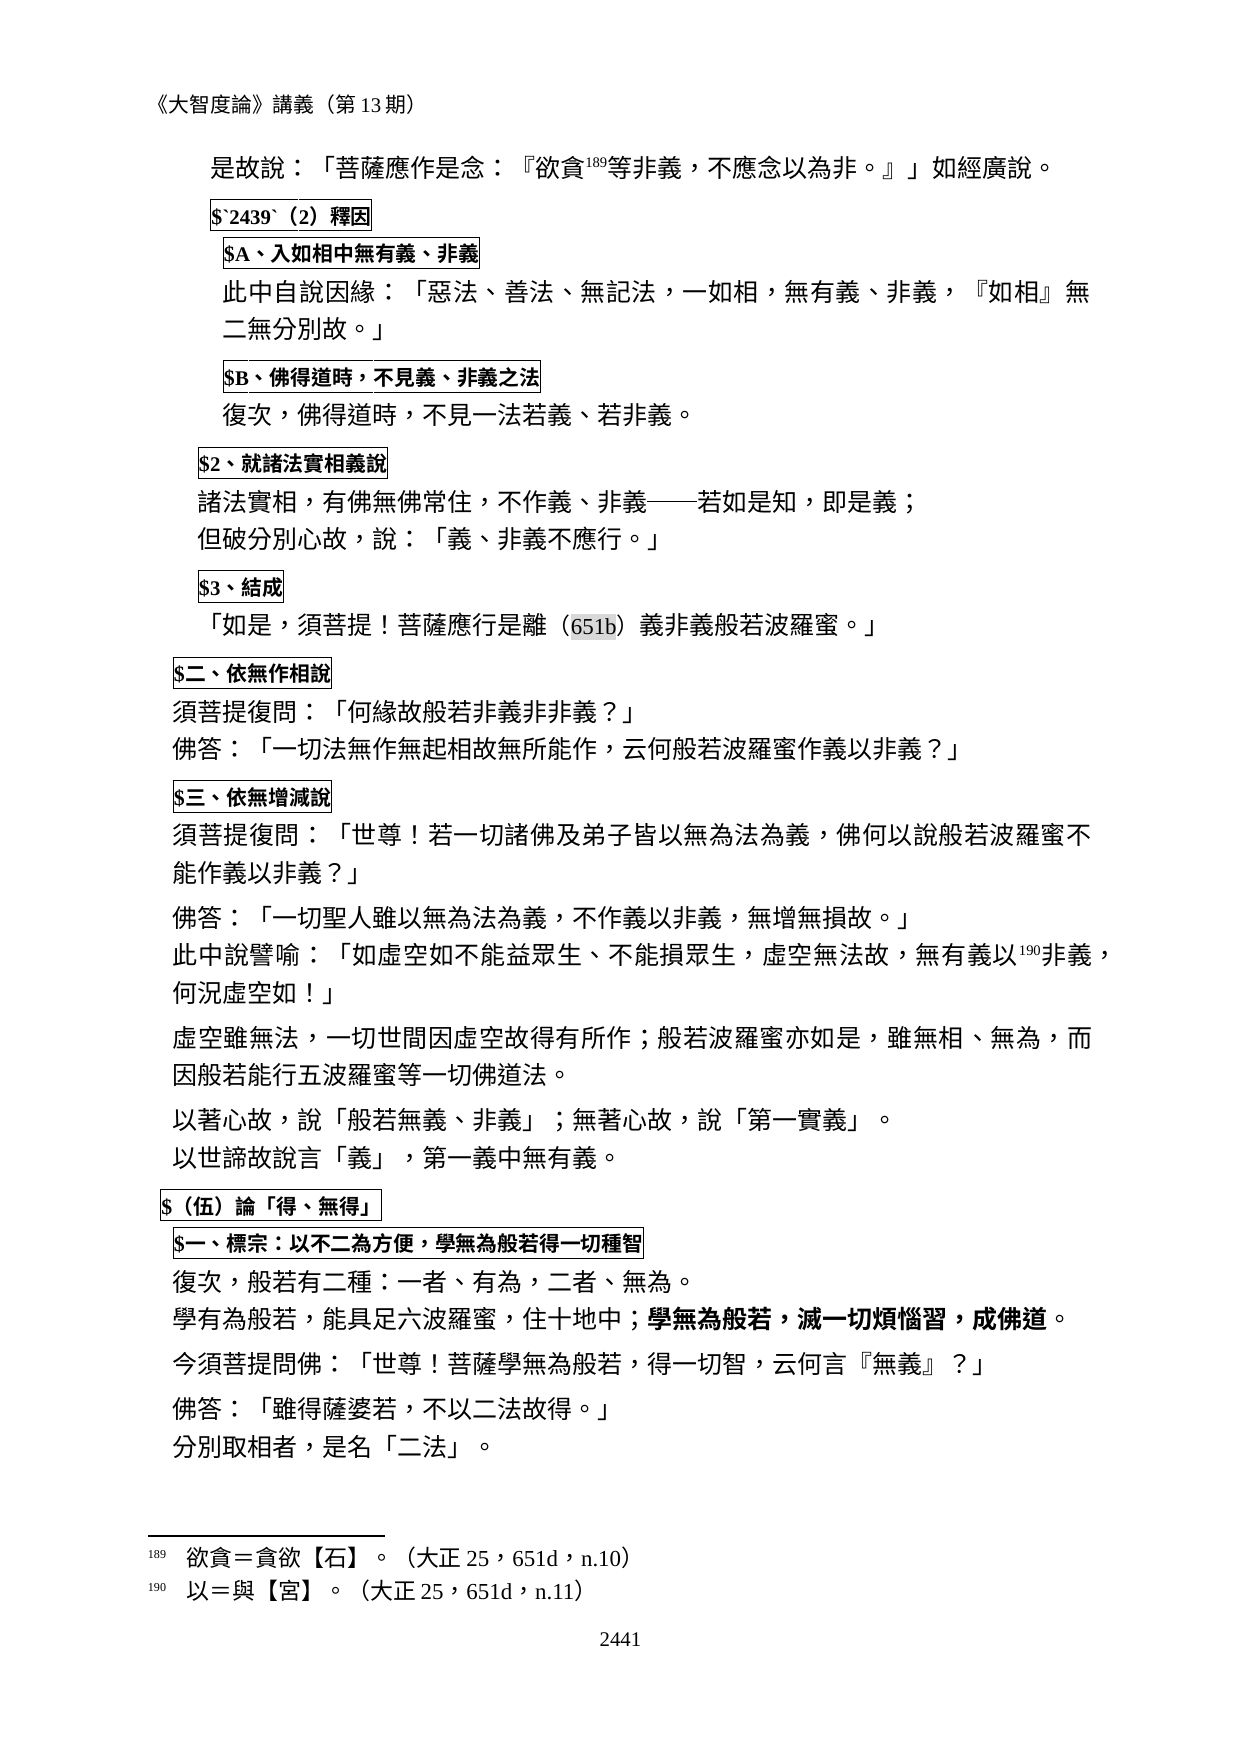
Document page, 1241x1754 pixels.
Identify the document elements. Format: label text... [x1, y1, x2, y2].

text $A、入如相中無有義、非義 [223, 234, 1092, 271]
text 分別取相者，是名「二法」。 [173, 1426, 1092, 1464]
text $2、就諸法實相義說 [198, 444, 1092, 481]
text 此中說譬喻：「如虛空如不能益眾生、不能損眾生，虛空無法故，無有義以非義，何況虛空如！」 [173, 935, 1092, 1010]
text 須菩提復問：「何緣故般若非義非非義？」 [173, 691, 1092, 729]
text 以世諦故說言「義」，第一義中無有義。 [173, 1138, 1092, 1175]
text $`2439`（2）釋因 [210, 196, 1092, 234]
text $一、標宗：以不二為方便，學無為般若得一切種智 [173, 1224, 1092, 1261]
text 佛答：「雖得薩婆若，不以二法故得。」 [173, 1389, 1092, 1426]
text 諸法實相，有佛無佛常住，不作義、非義──若如是知，即是義； [198, 481, 1092, 519]
text 此中自說因緣：「惡法、善法、無記法，一如相，無有義、非義，『如相』無二無分別故。」 [223, 271, 1092, 346]
text 復次，般若有二種：一者、有為，二者、無為。 [173, 1261, 1092, 1299]
text 虛空雖無法，一切世間因虛空故得有所作；般若波羅蜜亦如是，雖無相、無為，而因般若能行五波羅蜜等一切佛道法。 [173, 1018, 1092, 1093]
text $二、依無作相說 [173, 654, 1092, 691]
text 以著心故，說「般若無義、非義」；無著心故，說「第一實義」。 [173, 1100, 1092, 1138]
text 學有為般若，能具足六波羅蜜，住十地中；學無為般若，滅一切煩惱習，成佛道。 [173, 1299, 1092, 1336]
text 復次，佛得道時，不見一法若義、若非義。 [223, 395, 1092, 433]
text 今須菩提問佛：「世尊！菩薩學無為般若，得一切智，云何言『無義』？」 [173, 1344, 1092, 1381]
text 是故說：「菩薩應作是念：『欲貪等非義，不應念以為非。』」如經廣說。 [210, 148, 1092, 185]
text 須菩提復問：「世尊！若一切諸佛及弟子皆以無為法為義，佛何以說般若波羅蜜不能作義以非義？」 [173, 815, 1092, 890]
text $3、結成 [198, 568, 1092, 605]
text 佛答：「一切聖人雖以無為法為義，不作義以非義，無增無損故。」 [173, 898, 1092, 935]
text 「如是，須菩提！菩薩應行是離（651b）義非義般若波羅蜜。」 [198, 605, 1092, 643]
text 但破分別心故，說：「義、非義不應行。」 [198, 519, 1092, 556]
text $三、依無增減說 [173, 778, 1092, 815]
text 佛答：「一切法無作無起相故無所能作，云何般若波羅蜜作義以非義？」 [173, 729, 1092, 766]
text $B、佛得道時，不見義、非義之法 [223, 358, 1092, 395]
text $（伍）論「得、無得」 [160, 1186, 1092, 1224]
